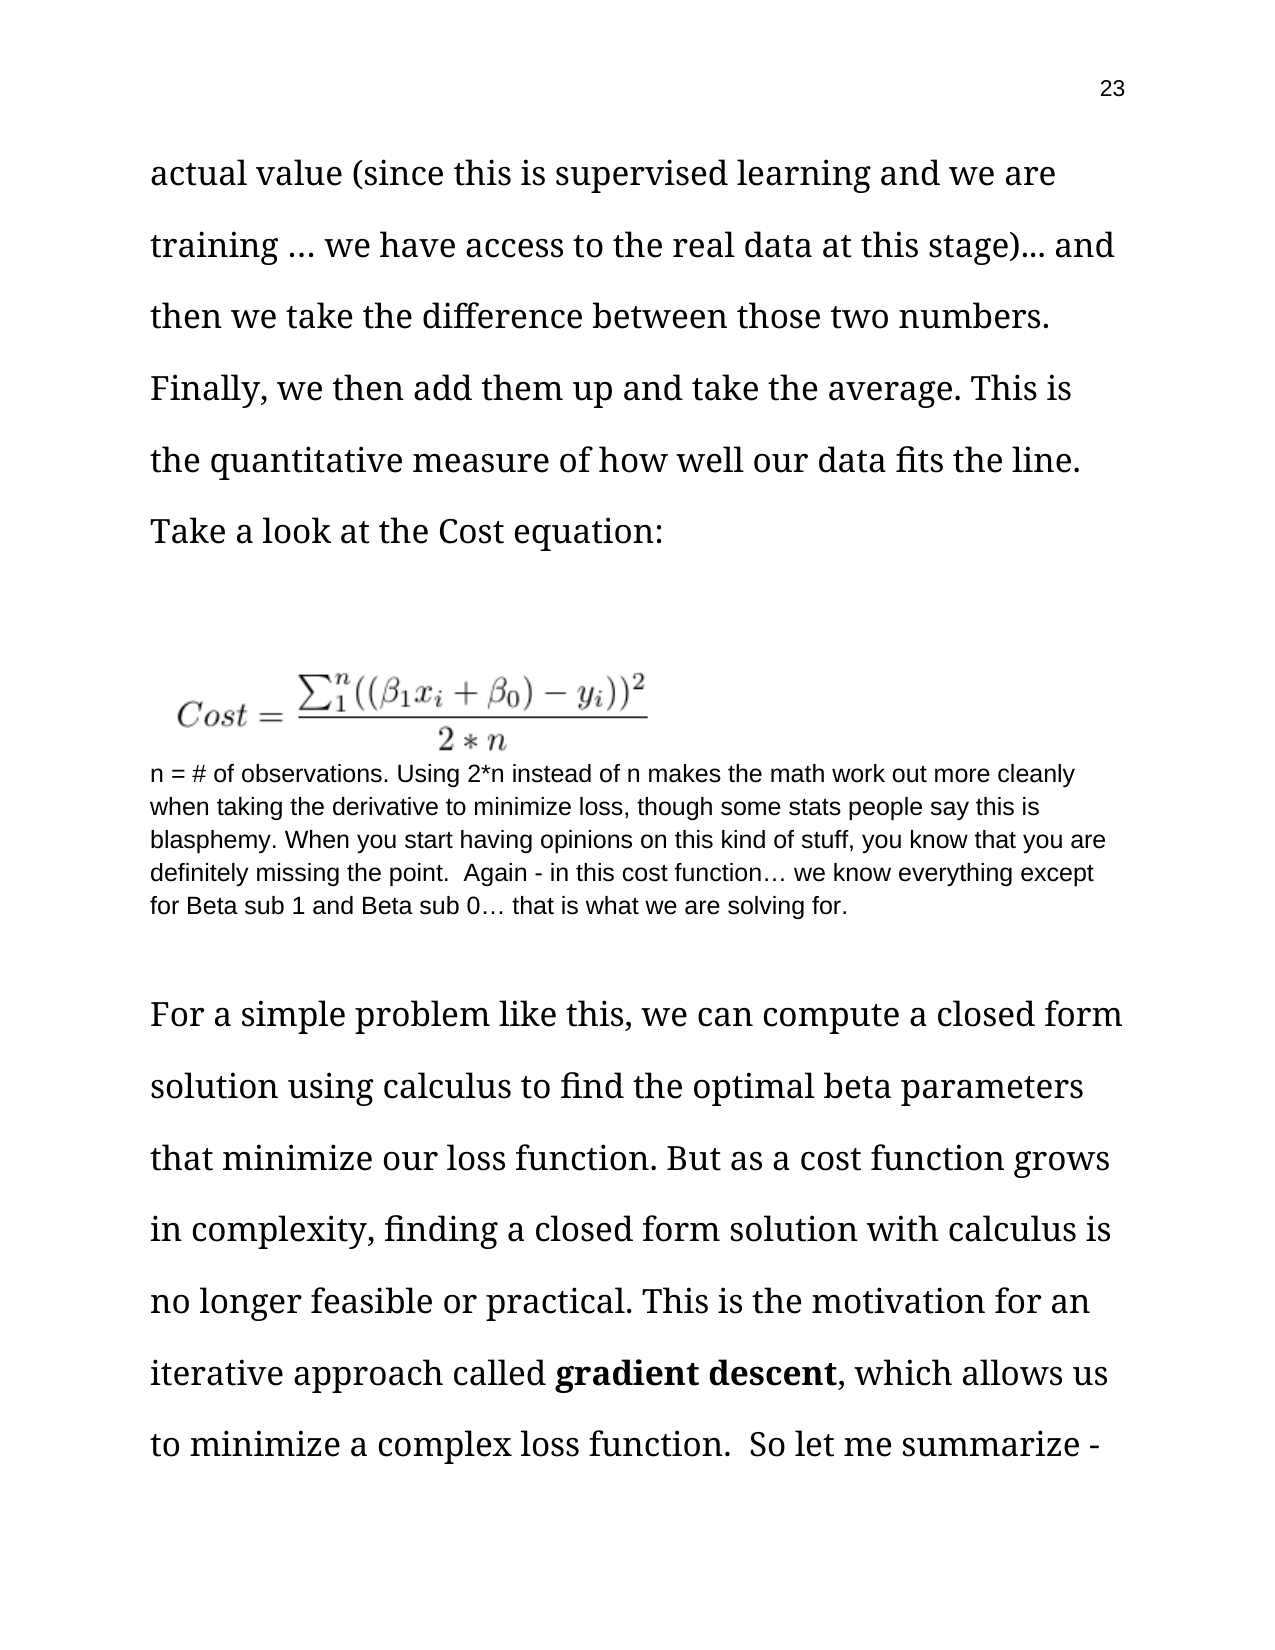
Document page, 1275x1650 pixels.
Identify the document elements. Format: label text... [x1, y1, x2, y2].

picture [150, 667, 684, 759]
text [150, 150, 1125, 554]
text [150, 991, 1125, 1466]
text n = # of observations. Using 2*n instead of n makes the math work out more cleanly when taking the derivative to minimize loss, though some stats people say this is blasphemy. When you start having opinions on this kind of stuff, you know that you are definitely missing the point. Again - in this cost function… we know everything except for Beta sub 1 and Beta sub 0… that is what we are solving for. [150, 759, 1125, 920]
